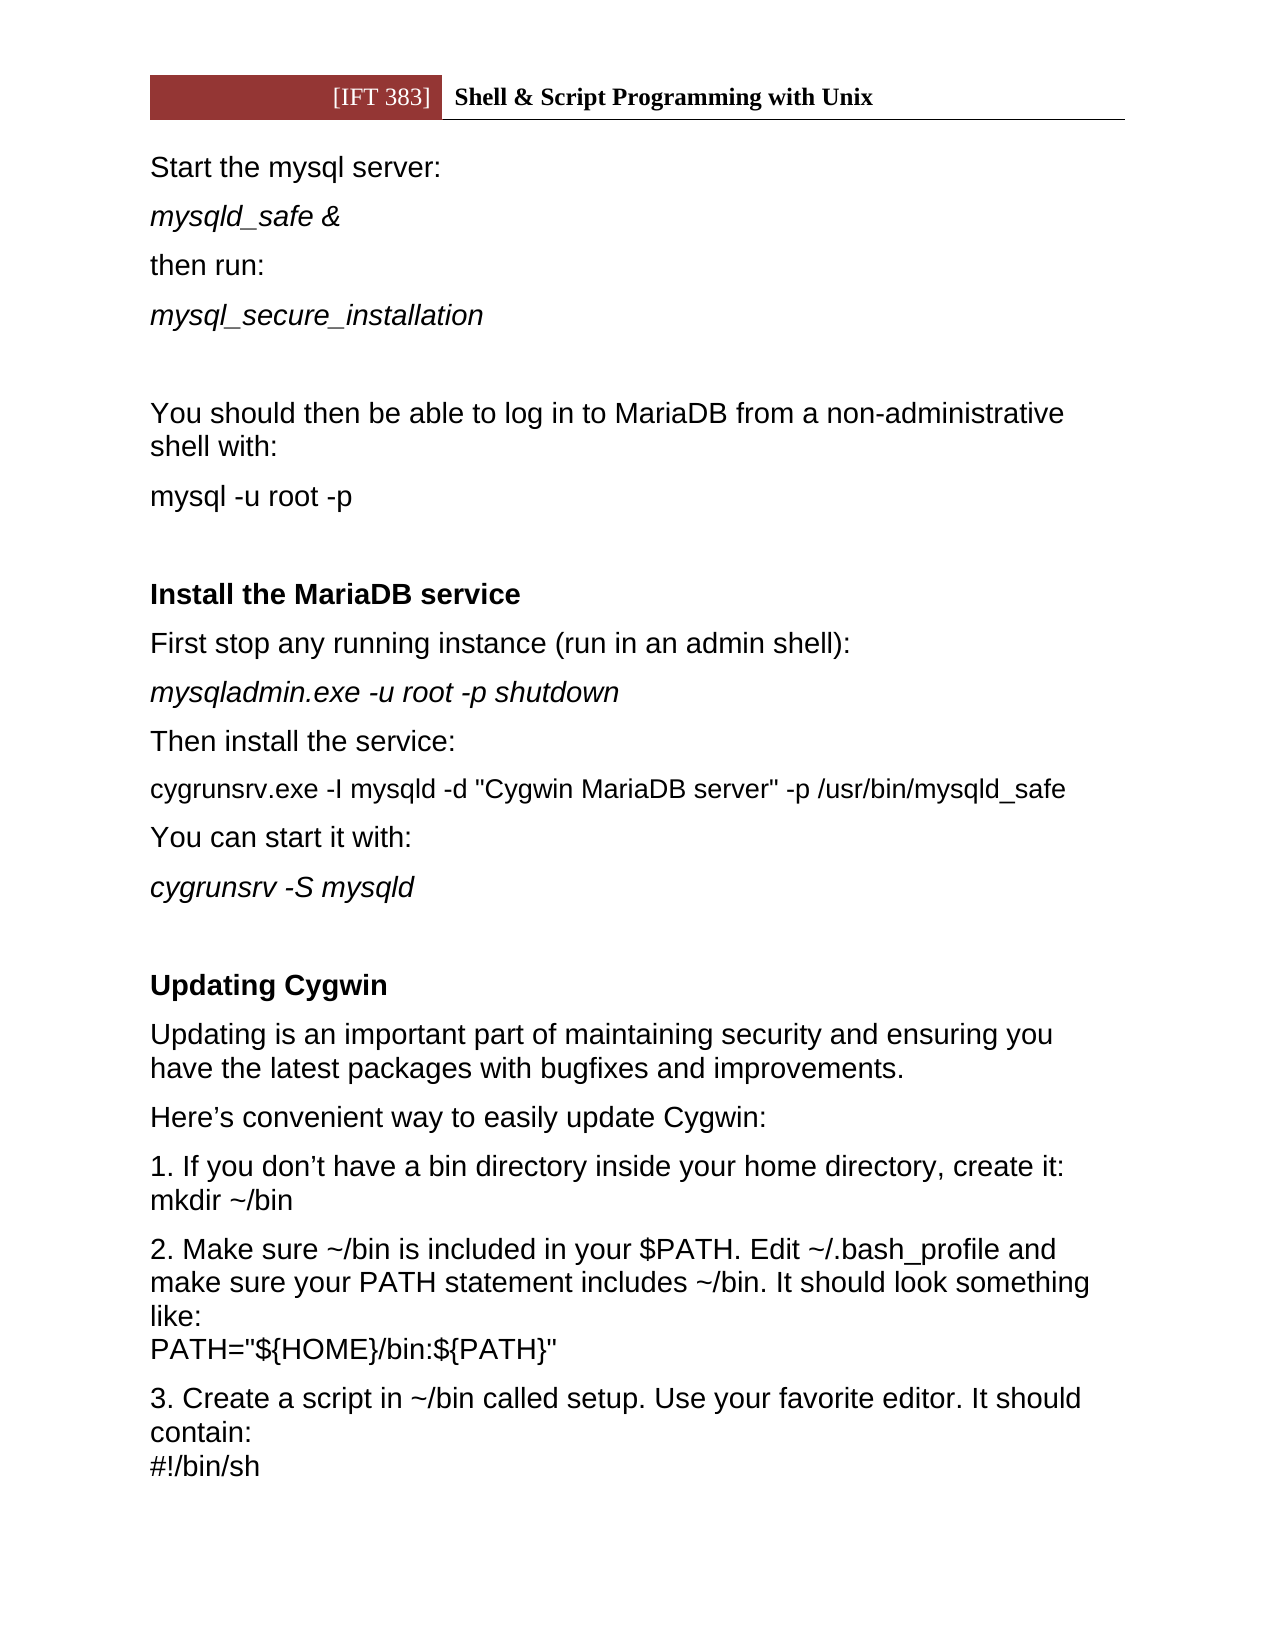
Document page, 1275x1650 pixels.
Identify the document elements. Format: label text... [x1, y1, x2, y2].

text Here’s convenient way to easily update Cygwin: [150, 1100, 1125, 1133]
text Then install the service: [150, 724, 1125, 758]
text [150, 1381, 1125, 1482]
text You should then be able to log in to MariaDB from a non-administrative shell with: [150, 396, 1125, 463]
text mysqladmin.exe -u root -p shutdown [150, 675, 1125, 709]
text cygrunsrv -S mysqld [150, 869, 1125, 903]
text cygrunsrv.exe -I mysqld -d "Cygwin MariaDB server" -p /usr/bin/mysqld_safe [150, 773, 1125, 805]
text 1. If you don’t have a bin directory inside your home directory, create it: mkdir ~/bin [150, 1149, 1125, 1216]
text You can start it with: [150, 820, 1125, 854]
text Install the MariaDB service [150, 577, 1125, 610]
text First stop any running instance (run in an admin shell): [150, 626, 1125, 659]
text mysqld_safe & [150, 199, 1125, 233]
text Updating is an important part of maintaining security and ensuring you have the latest packages with bugfixes and improvements. [150, 1017, 1125, 1084]
text mysql_secure_installation [150, 297, 1125, 331]
text 2. Make sure ~/bin is included in your $PATH. Edit ~/.bash_profile and make sure your PATH statement includes ~/bin. It should look something like: PATH="${HOME}/bin:${PATH}" [150, 1232, 1125, 1366]
text mysql -u root -p [150, 478, 1125, 512]
text Updating Cygwin [150, 968, 1125, 1001]
text then run: [150, 248, 1125, 282]
text Start the mysql server: [150, 150, 1125, 183]
